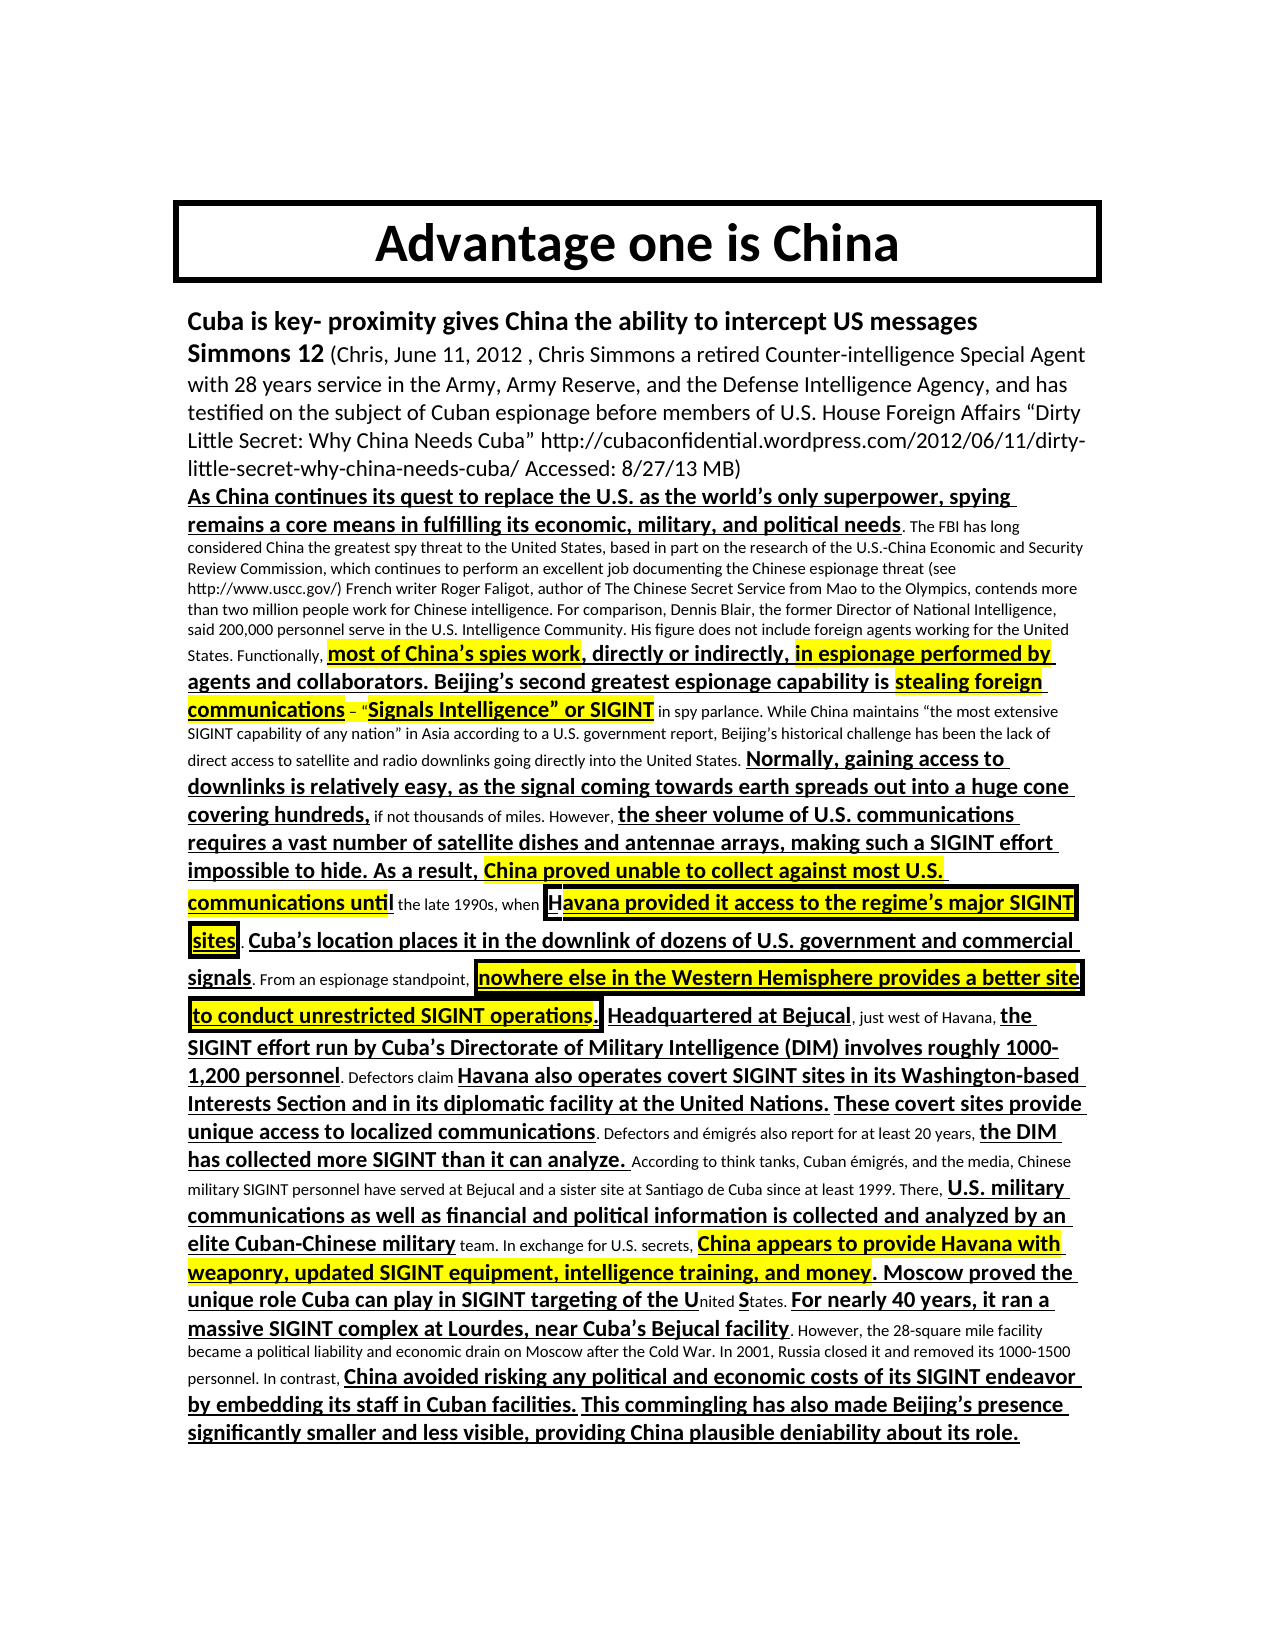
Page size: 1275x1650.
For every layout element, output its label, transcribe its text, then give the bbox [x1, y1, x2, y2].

subtitle Cuba is key- proximity gives China the ability to intercept US messages [187, 304, 1087, 337]
text As China continues its quest to replace the U.S. as the world’s only superpower, spying remains a core means in fulfilling its economic, military, and political needs. The FBI has long considered China the greatest spy threat to the United States, based in part on the research of the U.S.-China Economic and Security Review Commission, which continues to perform an excellent job documenting the Chinese espionage threat (see http://www.uscc.gov/) French writer Roger Faligot, author of The Chinese Secret Service from Mao to the Olympics, contends more than two million people work for Chinese intelligence. For comparison, Dennis Blair, the former Director of National Intelligence, said 200,000 personnel serve in the U.S. Intelligence Community. His figure does not include foreign agents working for the United States. Functionally, most of China’s spies work, directly or indirectly, in espionage performed by agents and collaborators. Beijing’s second greatest espionage capability is stealing foreign communications – “Signals Intelligence” or SIGINT in spy parlance. While China maintains “the most extensive SIGINT capability of any nation” in Asia according to a U.S. government report, Beijing’s historical challenge has been the lack of direct access to satellite and radio downlinks going directly into the United States. Normally, gaining access to downlinks is relatively easy, as the signal coming towards earth spreads out into a huge cone covering hundreds, if not thousands of miles. However, the sheer volume of U.S. communications requires a vast number of satellite dishes and antennae arrays, making such a SIGINT effort impossible to hide. As a result, China proved unable to collect against most U.S. communications until the late 1990s, when Havana provided it access to the regime’s major SIGINT sites. Cuba’s location places it in the downlink of dozens of U.S. government and commercial signals. From an espionage standpoint, nowhere else in the Western Hemisphere provides a better site to conduct unrestricted SIGINT operations. Headquartered at Bejucal, just west of Havana, the SIGINT effort run by Cuba’s Directorate of Military Intelligence (DIM) involves roughly 1000-1,200 personnel. Defectors claim Havana also operates covert SIGINT sites in its Washington-based Interests Section and in its diplomatic facility at the United Nations. These covert sites provide unique access to localized communications. Defectors and émigrés also report for at least 20 years, the DIM has collected more SIGINT than it can analyze. According to think tanks, Cuban émigrés, and the media, Chinese military SIGINT personnel have served at Bejucal and a sister site at Santiago de Cuba since at least 1999. There, U.S. military communications as well as financial and political information is collected and analyzed by an elite Cuban-Chinese military team. In exchange for U.S. secrets, China appears to provide Havana with weaponry, updated SIGINT equipment, intelligence training, and money. Moscow proved the unique role Cuba can play in SIGINT targeting of the United States. For nearly 40 years, it ran a massive SIGINT complex at Lourdes, near Cuba’s Bejucal facility. However, the 28-square mile facility became a political liability and economic drain on Moscow after the Cold War. In 2001, Russia closed it and removed its 1000-1500 personnel. In contrast, China avoided risking any political and economic costs of its SIGINT endeavor by embedding its staff in Cuban facilities. This commingling has also made Beijing’s presence significantly smaller and less visible, providing China plausible deniability about its role. [187, 482, 1087, 1446]
subtitle Advantage one is China [179, 206, 1096, 277]
text Simmons 12 (Chris, June 11, 2012 , Chris Simmons a retired Counter-intelligence Special Agent with 28 years service in the Army, Army Reserve, and the Defense Intelligence Agency, and has testified on the subject of Cuban espionage before members of U.S. House Foreign Affairs “Dirty Little Secret: Why China Needs Cuba” http://cubaconfidential.wordpress.com/2012/06/11/dirty-little-secret-why-china-needs-cuba/ Accessed: 8/27/13 MB) [187, 337, 1087, 482]
